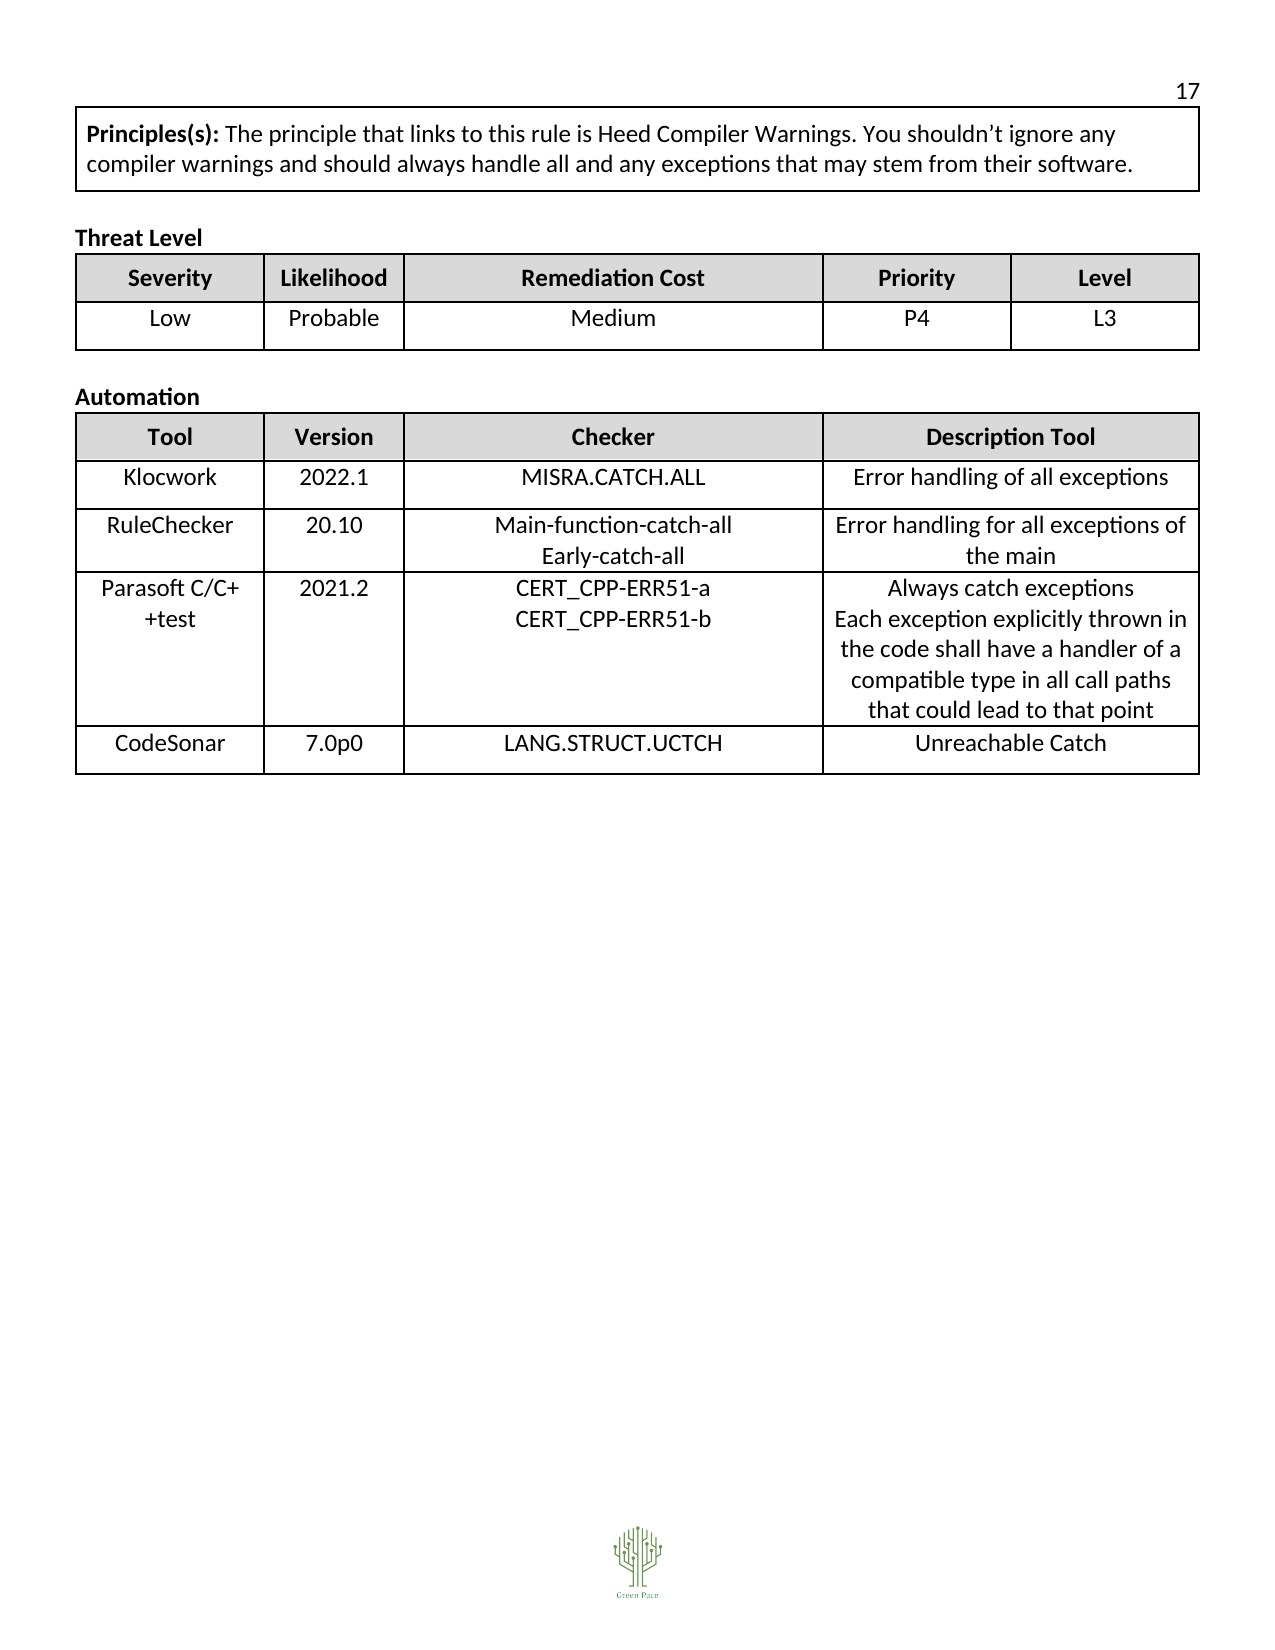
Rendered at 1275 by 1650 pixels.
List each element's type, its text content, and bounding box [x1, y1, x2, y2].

table_header Severity [77, 255, 263, 301]
table_cell Probable [265, 303, 403, 348]
table_cell 2022.1 [265, 462, 403, 507]
table_cell Unreachable Catch [824, 727, 1198, 773]
table_cell Parasoft C/C++test [77, 573, 263, 725]
table_cell LANG.STRUCT.UCTCH [405, 727, 822, 773]
table_cell Klocwork [77, 462, 263, 507]
table_cell CodeSonar [77, 727, 263, 773]
text Threat Level [75, 222, 1200, 253]
text Automation [75, 381, 1200, 412]
table_cell Always catch exceptions Each exception explicitly thrown in the code shall have a handler of a compatible type in all call paths that could lead to that point [824, 573, 1198, 725]
table_cell CERT_CPP-ERR51-a CERT_CPP-ERR51-b [405, 573, 822, 725]
table_header Remediation Cost [405, 255, 822, 301]
table_cell RuleChecker [77, 510, 263, 571]
table_cell L3 [1012, 303, 1198, 348]
table_cell P4 [824, 303, 1010, 348]
picture [605, 1521, 670, 1606]
table_header Likelihood [265, 255, 403, 301]
table_cell MISRA.CATCH.ALL [405, 462, 822, 507]
table_header Priority [824, 255, 1010, 301]
table_cell Error handling for all exceptions of the main [824, 510, 1198, 571]
table_header Tool [77, 414, 263, 459]
table_header Principles(s): The principle that links to this rule is Heed Compiler Warnings. You shouldn’t ignore any compiler warnings and should always handle all and any exceptions that may stem from their software. [77, 108, 1198, 189]
table_cell Error handling of all exceptions [824, 462, 1198, 507]
table_header Version [265, 414, 403, 459]
table_header Description Tool [824, 414, 1198, 459]
table_cell 20.10 [265, 510, 403, 571]
table_cell Main-function-catch-all Early-catch-all [405, 510, 822, 571]
table_cell 7.0p0 [265, 727, 403, 773]
table_header Checker [405, 414, 822, 459]
table_cell 2021.2 [265, 573, 403, 725]
table_header Level [1012, 255, 1198, 301]
table_cell Medium [405, 303, 822, 348]
table_cell Low [77, 303, 263, 348]
